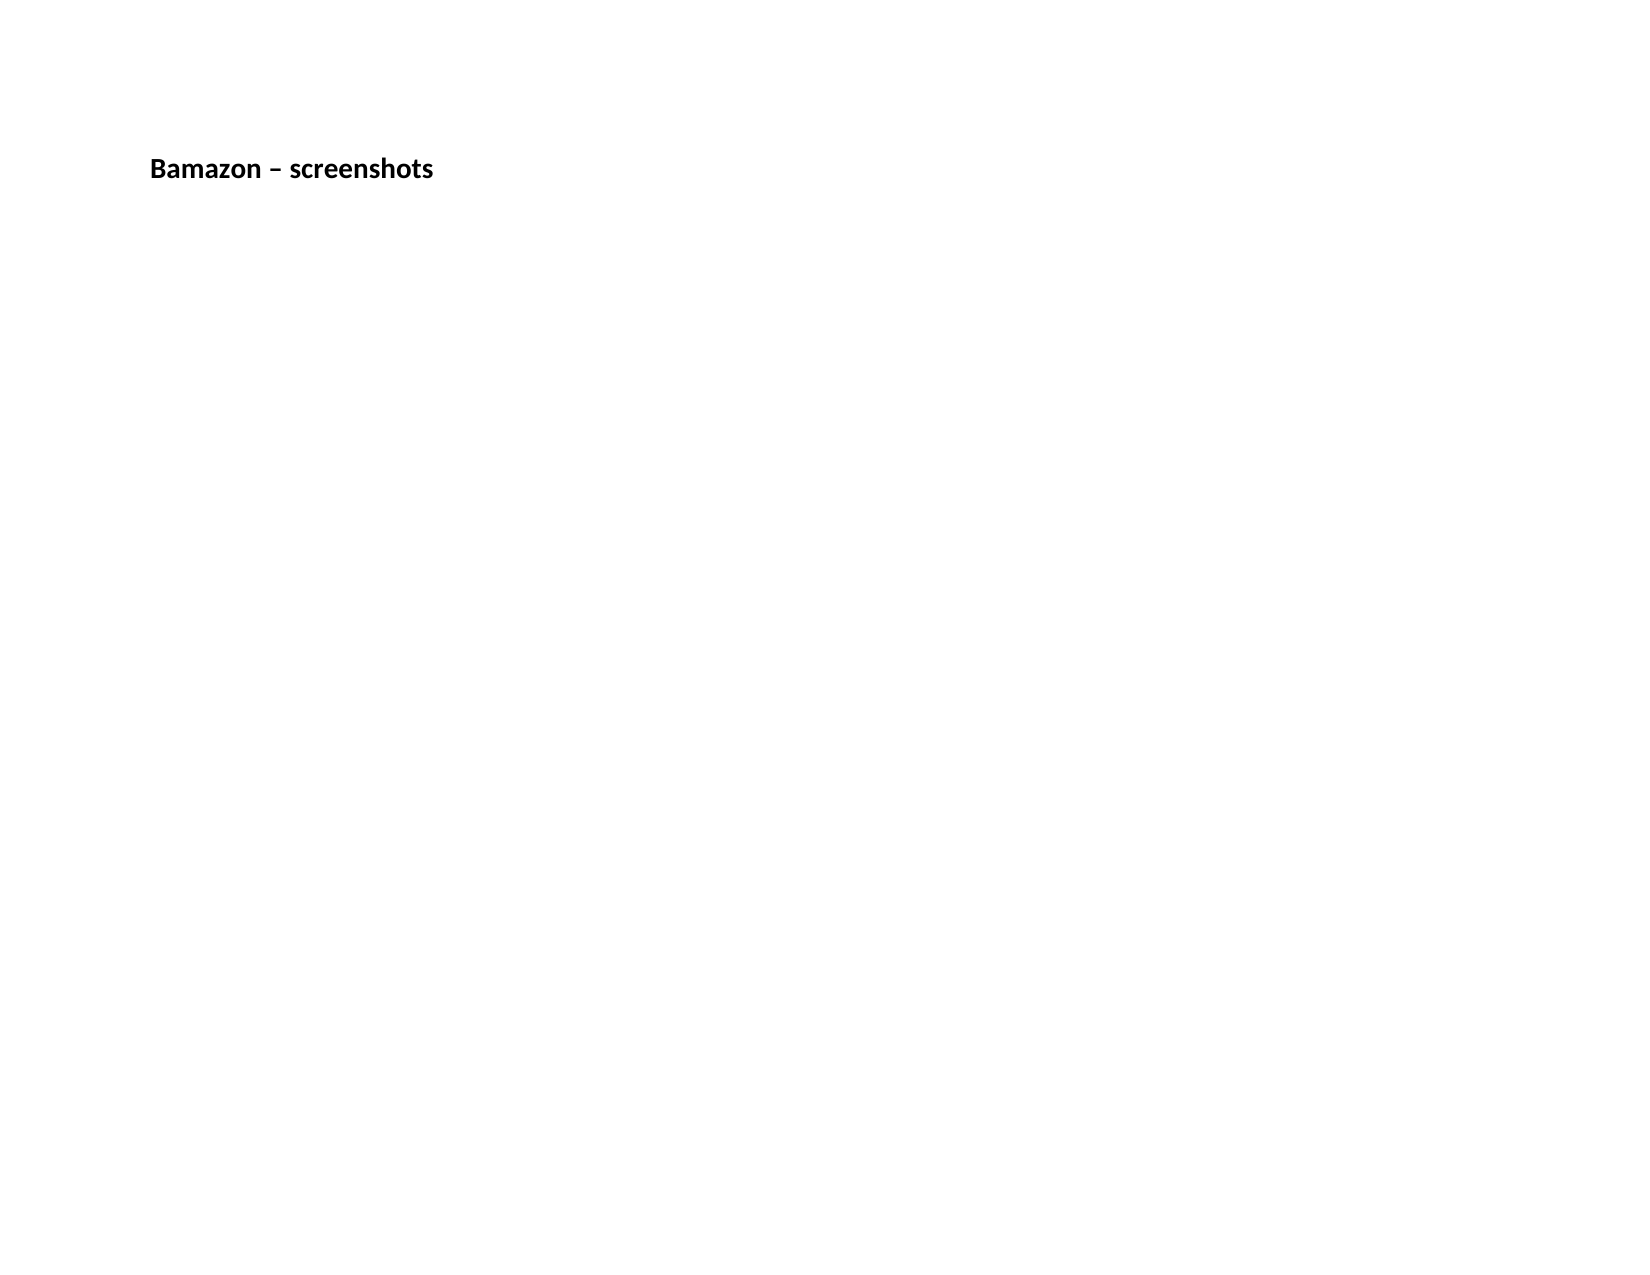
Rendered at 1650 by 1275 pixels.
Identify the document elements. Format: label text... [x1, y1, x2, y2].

text Bamazon – screenshots [150, 150, 1500, 186]
